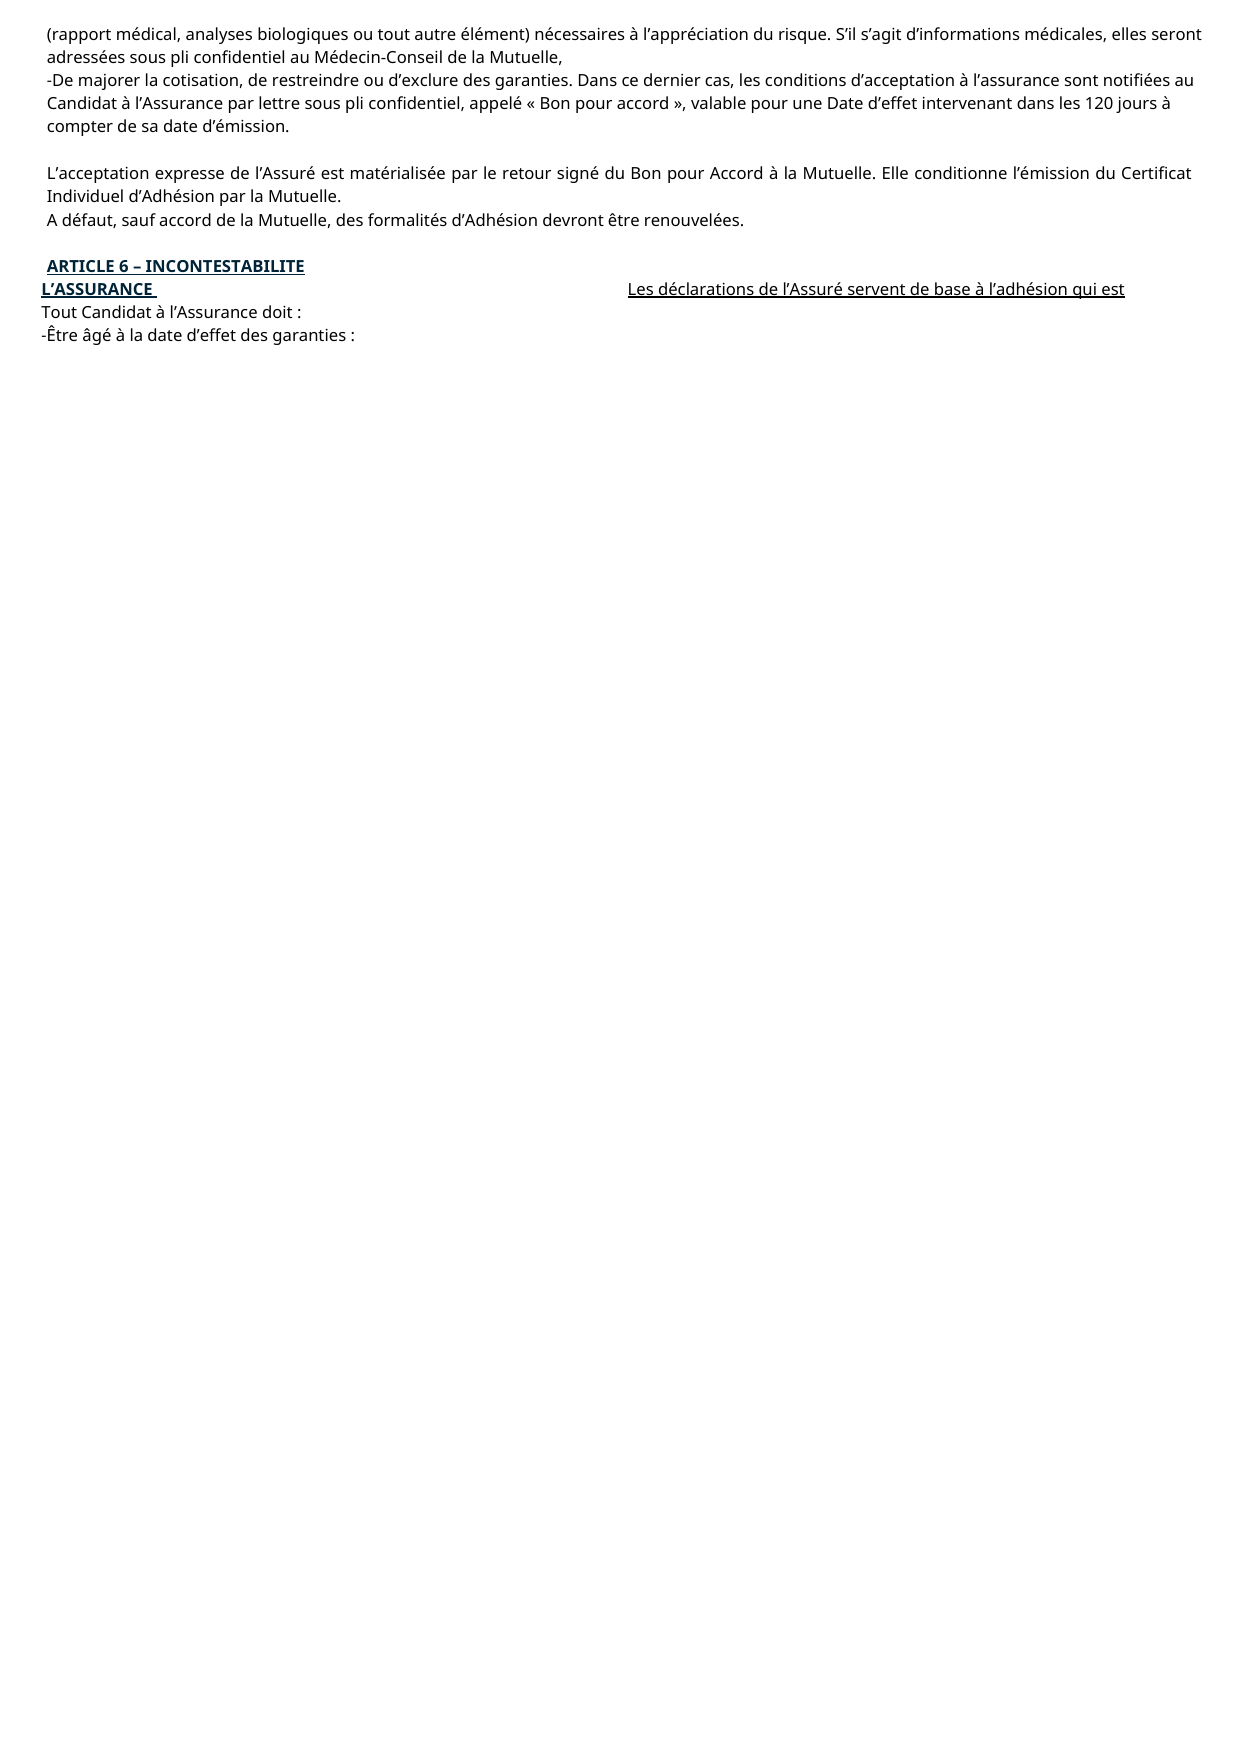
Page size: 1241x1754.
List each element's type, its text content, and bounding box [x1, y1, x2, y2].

text (rapport médical, analyses biologiques ou tout autre élément) nécessaires à l’appréciation du risque. S’il s’agit d’informations médicales, elles seront adressées sous pli confidentiel au Médecin-Conseil de la Mutuelle, -De majorer la cotisation, de restreindre ou d’exclure des garanties. Dans ce dernier cas, les conditions d’acceptation à l’assurance sont notifiées au Candidat à l’Assurance par lettre sous pli confidentiel, appelé « Bon pour accord », valable pour une Date d’effet intervenant dans les 120 jours à compter de sa date d’émission. [47, 22, 1205, 137]
text L’ASSURANCE Les déclarations de l’Assuré servent de base à l’adhésion qui est [41, 277, 1220, 299]
text A défaut, sauf accord de la Mutuelle, des formalités d’Adhésion devront être renouvelées. [47, 208, 1205, 231]
text L’acceptation expresse de l’Assuré est matérialisée par le retour signé du Bon pour Accord à la Mutuelle. Elle conditionne l’émission du Certificat Individuel d’Adhésion par la Mutuelle. [47, 161, 1193, 207]
text ARTICLE 6 – INCONTESTABILITE [47, 255, 1220, 277]
text Tout Candidat à l’Assurance doit : -Être âgé à la date d’effet des garanties : [41, 300, 376, 346]
